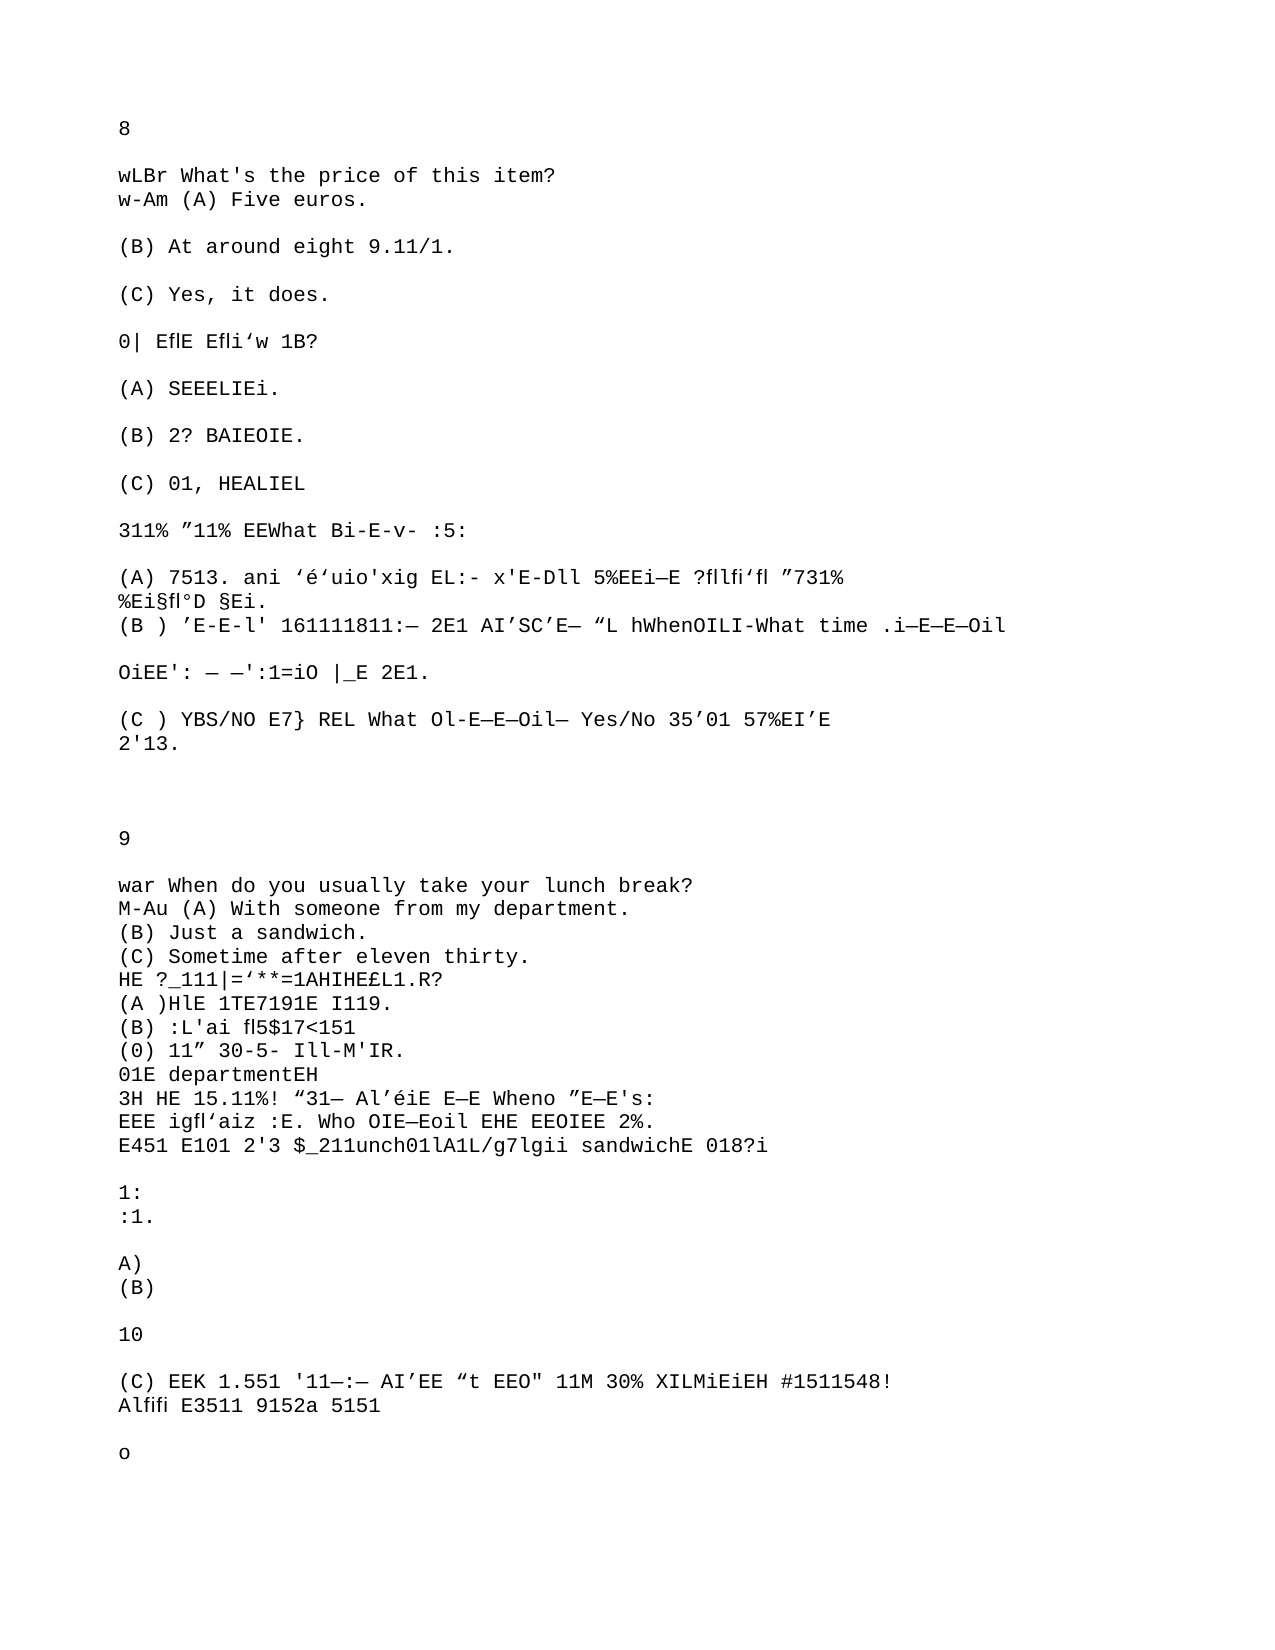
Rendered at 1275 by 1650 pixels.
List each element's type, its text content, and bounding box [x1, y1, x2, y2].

text (C) 01, HEALIEL [118, 473, 1157, 496]
text w-Am (A) Five euros. [118, 189, 1157, 213]
text :1. [118, 1206, 1157, 1229]
text Alﬁﬁ E3511 9152a 5151 [118, 1395, 1157, 1419]
text (A) SEEELIEi. [118, 378, 1157, 402]
text (B) At around eight 9.11/1. [118, 236, 1157, 260]
text (B) 2? BAIEOIE. [118, 426, 1157, 449]
text war When do you usually take your lunch break? [118, 875, 1157, 898]
text (A) 7513. ani ‘é‘uio'xig EL:- x'E-Dll 5%EEi—E ?ﬂlﬁ‘ﬂ ”731% [118, 567, 1157, 591]
text (B ) ’E-E-l' 161111811:— 2E1 AI’SC’E— “L hWhenOILI-What time .i—E—E—Oil [118, 615, 1157, 638]
text 9 [118, 827, 1157, 851]
text (A )HlE 1TE7191E I119. [118, 993, 1157, 1017]
text M-Au (A) With someone from my department. [118, 898, 1157, 922]
text HE ?_111|=‘**=1AHIHE£L1.R? [118, 969, 1157, 993]
text (C) EEK 1.551 '11—:— AI’EE “t EEO" 11M 30% XILMiEiEH #1511548! [118, 1371, 1157, 1395]
text OiEE': — —':1=iO |_E 2E1. [118, 662, 1157, 686]
text 3H HE 15.11%! “31— Al’éiE E—E Wheno ”E—E's: [118, 1088, 1157, 1111]
text E451 E101 2'3 $_211unch01lA1L/g7lgii sandwichE 018?i [118, 1135, 1157, 1158]
text A) [118, 1253, 1157, 1277]
text (C) Yes, it does. [118, 284, 1157, 307]
text (B) :L'ai ﬂ5$17<151 [118, 1017, 1157, 1040]
text wLBr What's the price of this item? [118, 165, 1157, 189]
text (C ) YBS/NO E7} REL What Ol-E—E—Oil— Yes/No 35’01 57%EI’E [118, 709, 1157, 733]
text (B) Just a sandwich. [118, 922, 1157, 946]
text %Ei§ﬂ°D §Ei. [118, 591, 1157, 615]
text 8 [118, 118, 1157, 142]
text (C) Sometime after eleven thirty. [118, 946, 1157, 969]
text (B) [118, 1277, 1157, 1300]
text 0| EﬂE Eﬂi‘w 1B? [118, 331, 1157, 354]
text 2'13. [118, 733, 1157, 757]
text o [118, 1442, 1157, 1466]
text 1: [118, 1182, 1157, 1206]
text EEE igﬂ‘aiz :E. Who OIE—Eoil EHE EEOIEE 2%. [118, 1111, 1157, 1135]
text 311% ”11% EEWhat Bi-E-v- :5: [118, 520, 1157, 544]
text (0) 11” 30-5- Ill-M'IR. [118, 1040, 1157, 1064]
text 10 [118, 1324, 1157, 1348]
text 01E departmentEH [118, 1064, 1157, 1088]
